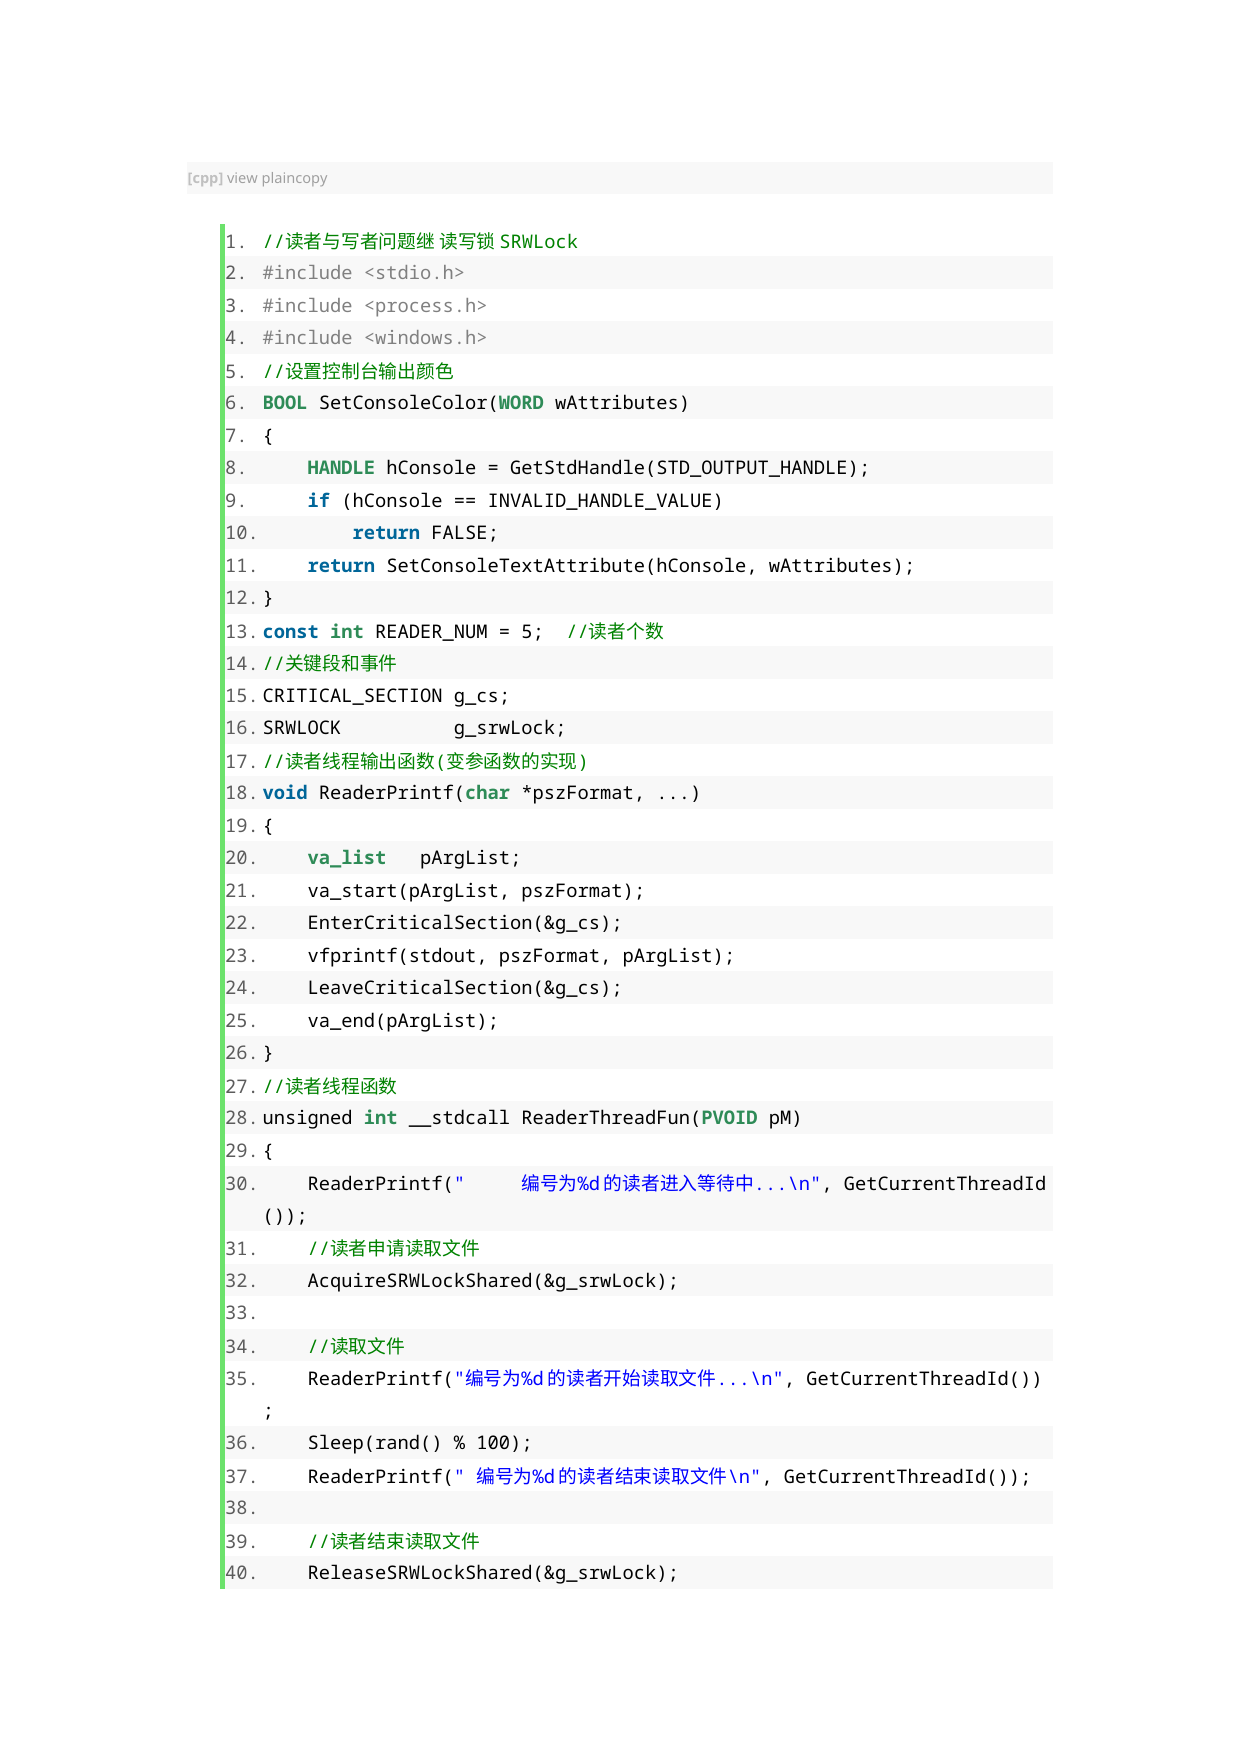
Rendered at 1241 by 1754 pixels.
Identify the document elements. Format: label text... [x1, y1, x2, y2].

list va_list pArgList; [225, 841, 1053, 874]
list #include <process.h> [225, 289, 1053, 321]
list if (hConsole == INVALID_HANDLE_VALUE) [225, 484, 1053, 516]
list ReleaseSRWLockShared(&g_srwLock); [225, 1556, 1053, 1589]
list BOOL SetConsoleColor(WORD wAttributes) [225, 386, 1053, 419]
list #include <windows.h> [225, 321, 1053, 354]
list ReaderPrintf(" 编号为%d的读者进入等待中...\n", GetCurrentThreadId()); [225, 1166, 1053, 1231]
list AcquireSRWLockShared(&g_srwLock); [225, 1264, 1053, 1296]
list LeaveCriticalSection(&g_cs); [225, 971, 1053, 1004]
list //读者申请读取文件 [225, 1231, 1053, 1264]
list ReaderPrintf("编号为%d的读者开始读取文件...\n", GetCurrentThreadId()); [225, 1361, 1053, 1426]
list const int READER_NUM = 5; //读者个数 [225, 614, 1053, 646]
list CRITICAL_SECTION g_cs; [225, 679, 1053, 711]
list { [225, 1134, 1053, 1166]
list //读者结束读取文件 [225, 1524, 1053, 1556]
list return SetConsoleTextAttribute(hConsole, wAttributes); [225, 549, 1053, 581]
list //读取文件 [225, 1329, 1053, 1361]
list } [225, 581, 1053, 614]
list va_end(pArgList); [225, 1004, 1053, 1036]
list vfprintf(stdout, pszFormat, pArgList); [225, 939, 1053, 971]
list SRWLOCK g_srwLock; [225, 711, 1053, 744]
list Sleep(rand() % 100); [225, 1426, 1053, 1459]
list void ReaderPrintf(char *pszFormat, ...) [225, 776, 1053, 809]
text [cpp] view plaincopy [187, 162, 1053, 194]
list { [225, 809, 1053, 841]
list //读者与写者问题继 读写锁SRWLock [225, 224, 1053, 256]
list HANDLE hConsole = GetStdHandle(STD_OUTPUT_HANDLE); [225, 451, 1053, 484]
list //关键段和事件 [225, 646, 1053, 679]
list //设置控制台输出颜色 [225, 354, 1053, 386]
list { [225, 419, 1053, 451]
list } [225, 1036, 1053, 1069]
list //读者线程输出函数(变参函数的实现) [225, 744, 1053, 776]
list //读者线程函数 [225, 1069, 1053, 1101]
list unsigned int __stdcall ReaderThreadFun(PVOID pM) [225, 1101, 1053, 1134]
list return FALSE; [225, 516, 1053, 549]
list ReaderPrintf(" 编号为%d的读者结束读取文件\n", GetCurrentThreadId()); [225, 1459, 1053, 1491]
list va_start(pArgList, pszFormat); [225, 874, 1053, 906]
list EnterCriticalSection(&g_cs); [225, 906, 1053, 939]
list #include <stdio.h> [225, 256, 1053, 289]
